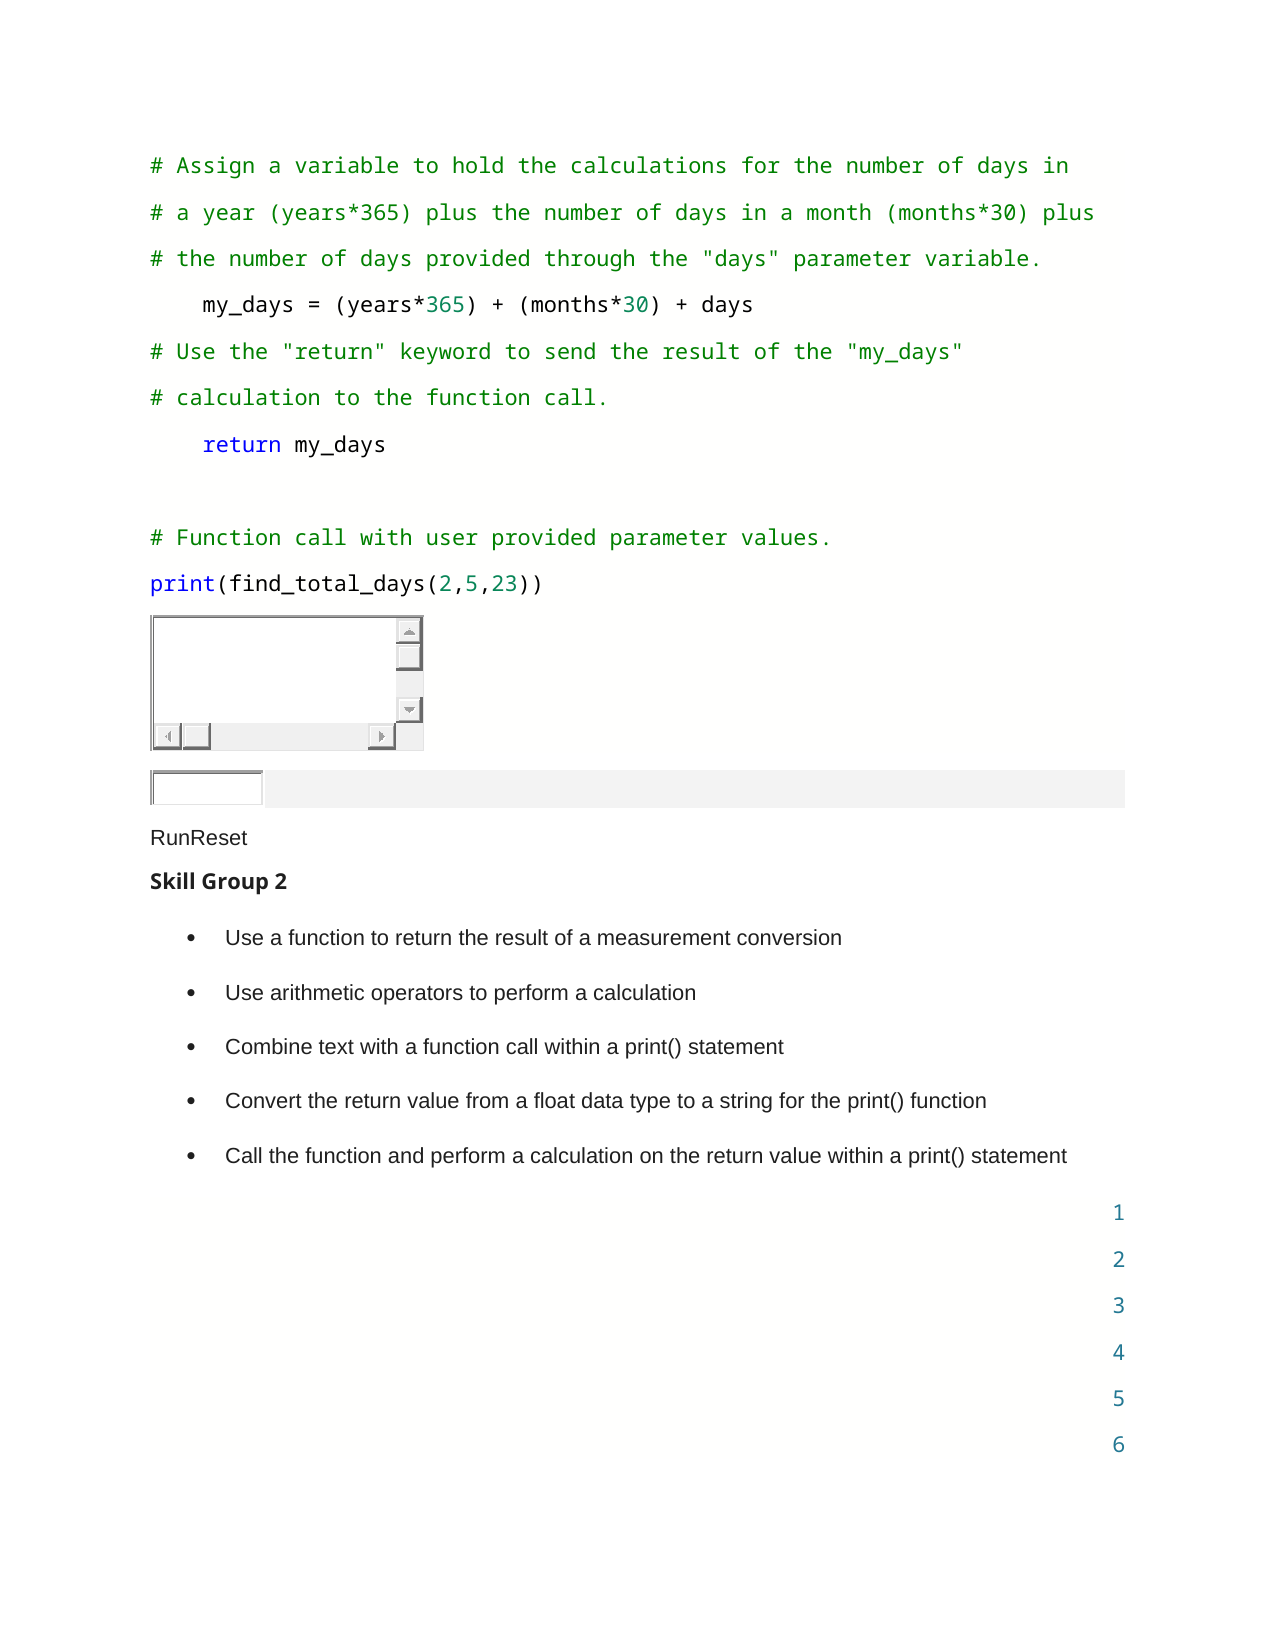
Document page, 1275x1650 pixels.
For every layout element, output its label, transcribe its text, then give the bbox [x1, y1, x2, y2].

text Skill Group 2 [150, 866, 1125, 896]
text # calculation to the function call. [150, 382, 1125, 412]
text 4 [150, 1336, 1125, 1366]
text return my_days [150, 429, 1125, 458]
text # Use the "return" keyword to send the result of the "my_days" [150, 336, 1125, 366]
text my_days = (years*365) + (months*30) + days [150, 289, 1125, 319]
text # Assign a variable to hold the calculations for the number of days in [150, 150, 1125, 180]
text # a year (years*365) plus the number of days in a month (months*30) plus [150, 196, 1125, 226]
text 2 [150, 1243, 1125, 1273]
list Use a function to return the result of a measurement conversion [187, 925, 1125, 950]
text 5 [150, 1383, 1125, 1413]
text # Function call with user provided parameter values. [150, 522, 1125, 551]
list Call the function and perform a calculation on the return value within a print() statement [187, 1143, 1125, 1168]
text # the number of days provided through the "days" parameter variable. [150, 243, 1125, 273]
text print(find_total_days(2,5,23)) [150, 568, 1125, 598]
text 3 [150, 1290, 1125, 1320]
list Use arithmetic operators to perform a calculation [187, 979, 1125, 1005]
text RunReset [150, 824, 1125, 849]
text 6 [150, 1429, 1125, 1459]
list Convert the return value from a float data type to a string for the print() function [187, 1088, 1125, 1113]
text 1 [150, 1197, 1125, 1227]
list Combine text with a function call within a print() statement [187, 1034, 1125, 1059]
